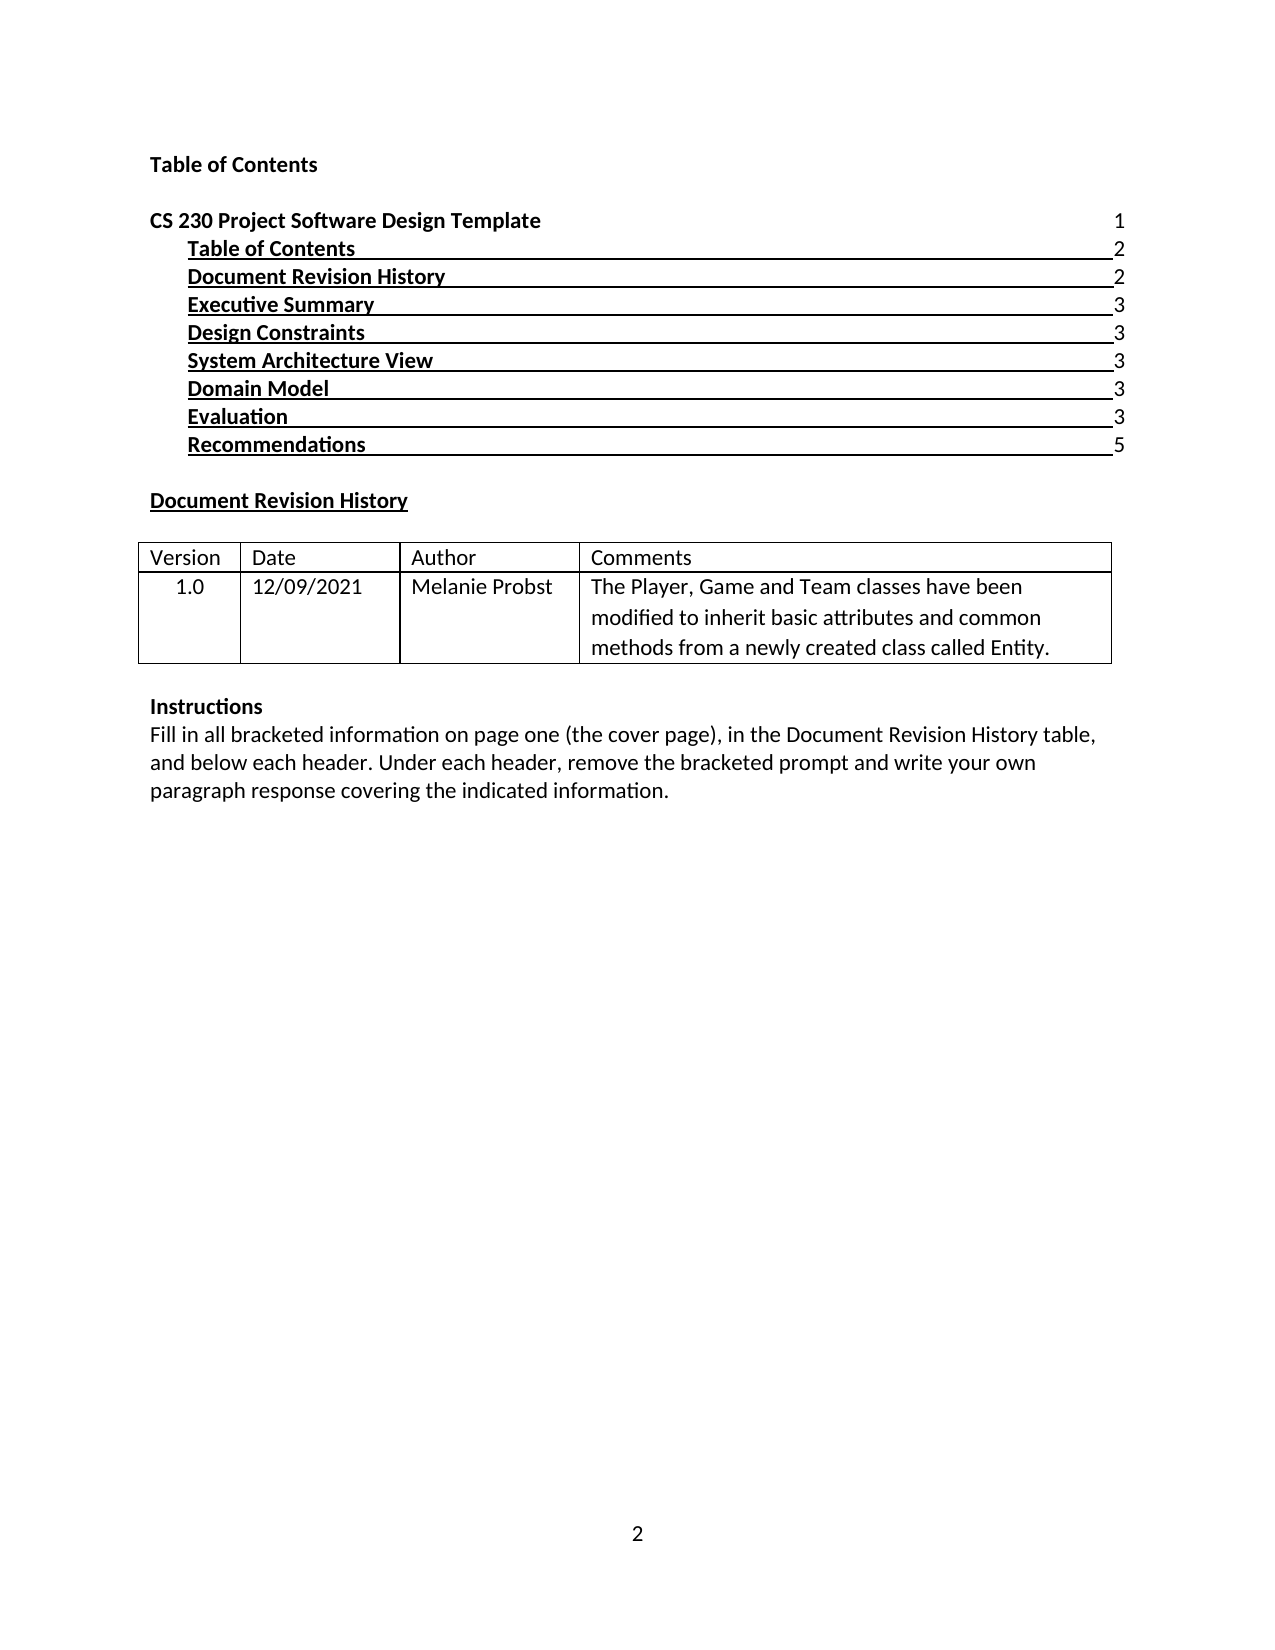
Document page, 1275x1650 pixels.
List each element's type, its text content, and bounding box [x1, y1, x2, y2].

subtitle Table of Contents [150, 150, 1125, 178]
table_cell 12/09/2021 [241, 573, 399, 663]
table_header Version [139, 543, 240, 571]
subtitle Document Revision History [150, 486, 1125, 514]
table_cell Melanie Probst [401, 573, 579, 663]
table_header Author [401, 543, 579, 571]
table_cell 1.0 [139, 573, 240, 663]
table_cell The Player, Game and Team classes have been modified to inherit basic attributes and common methods from a newly created class called Entity. [580, 573, 1111, 663]
table_header Date [241, 543, 399, 571]
text Fill in all bracketed information on page one (the cover page), in the Document Revision History table, and below each header. Under each header, remove the bracketed prompt and write your own paragraph response covering the indicated information. [150, 720, 1125, 804]
table_header Comments [580, 543, 1111, 571]
text Instructions [150, 692, 1125, 720]
